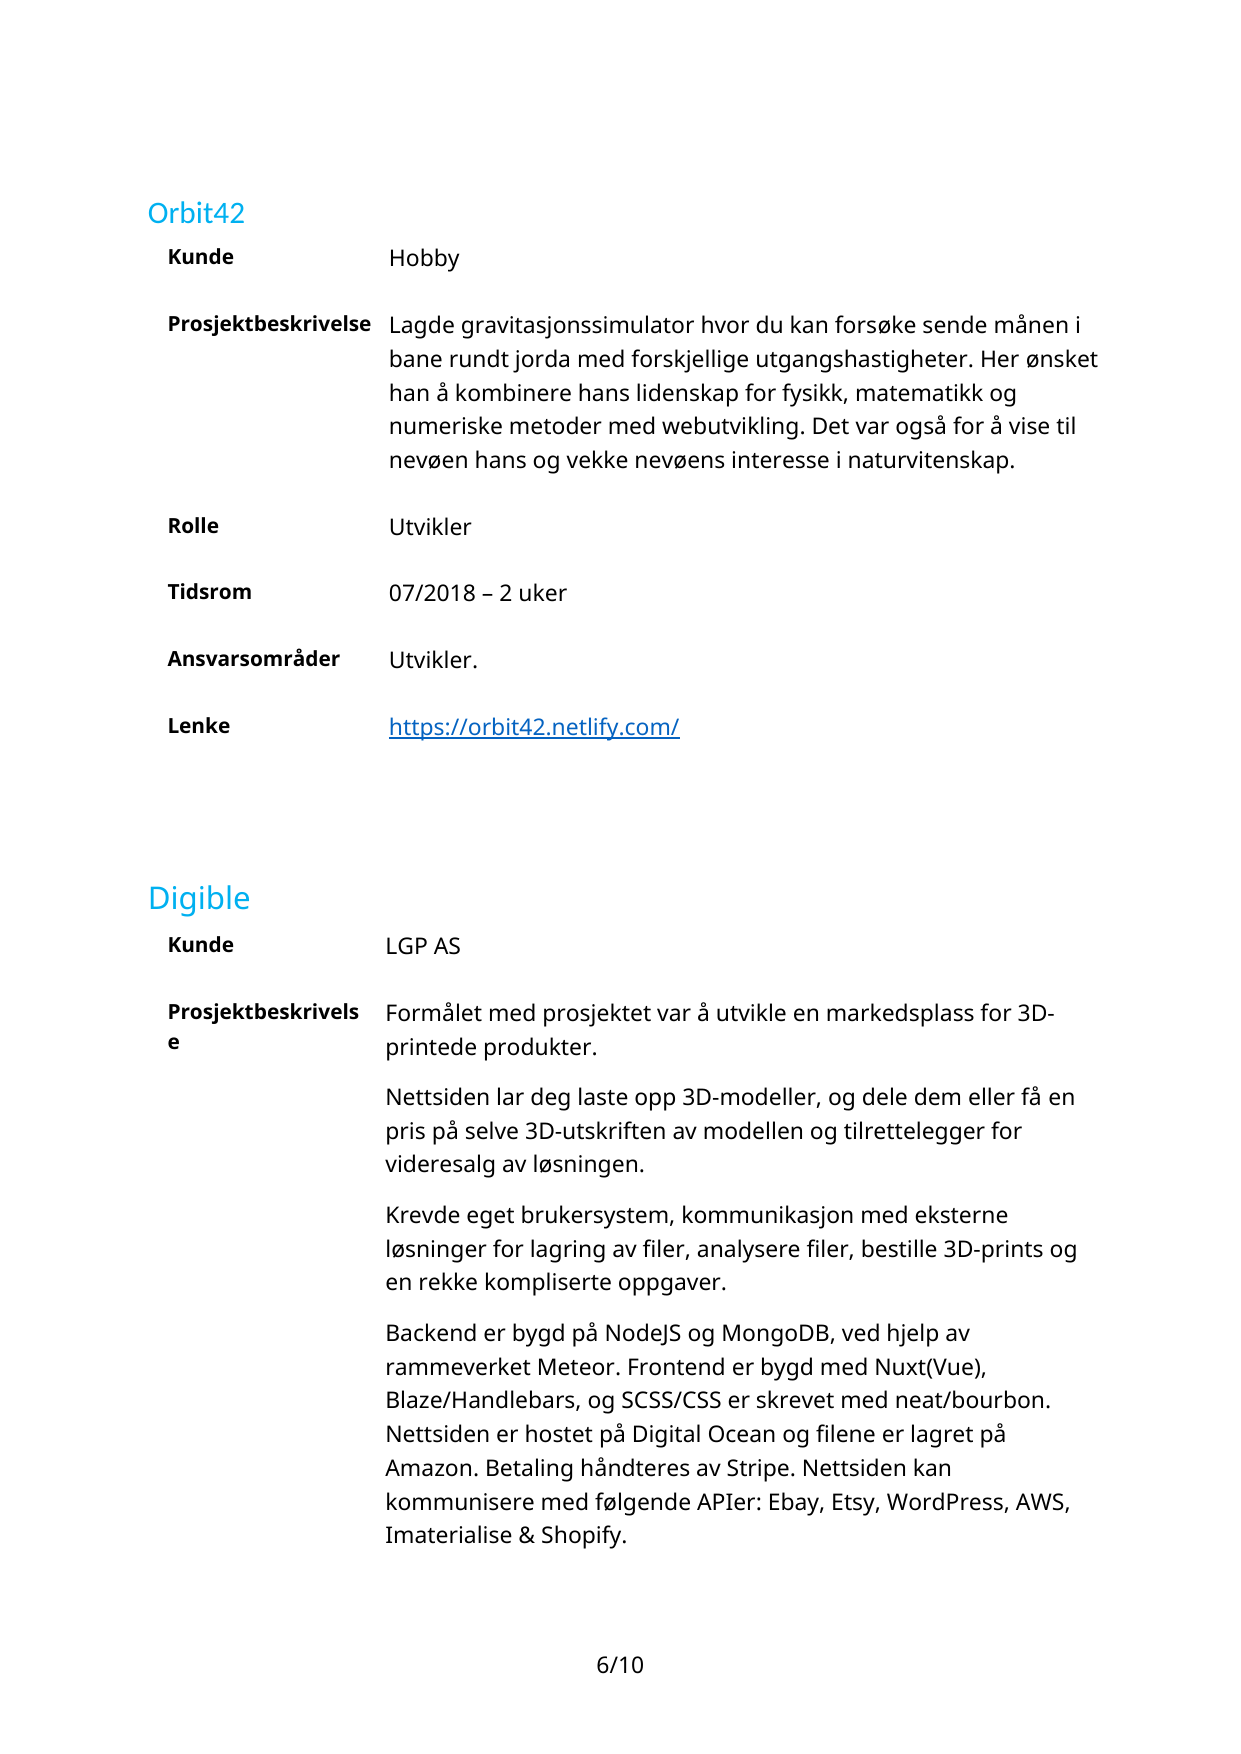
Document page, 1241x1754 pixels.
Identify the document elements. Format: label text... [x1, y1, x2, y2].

table_cell Prosjektbeskrivelse [159, 301, 380, 502]
table_cell https://orbit42.netlify.com/ [380, 703, 1118, 766]
table_cell Lenke [159, 703, 380, 766]
table_cell Lagde gravitasjonssimulator hvor du kan forsøke sende månen i bane rundt jorda med forskjellige utgangshastigheter. Her ønsket han å kombinere hans lidenskap for fysikk, matematikk og numeriske metoder med webutvikling. Det var også for å vise til nevøen hans og vekke nevøens interesse i naturvitenskap. [380, 301, 1118, 502]
table_cell Formålet med prosjektet var å utvikle en markedsplass for 3D-printede produkter. Nettsiden lar deg laste opp 3D-modeller, og dele dem eller få en pris på selve 3D-utskriften av modellen og tilrettelegger for videresalg av løsningen. Krevde eget brukersystem, kommunikasjon med eksterne løsninger for lagring av filer, analysere filer, bestille 3D-prints og en rekke kompliserte oppgaver. Backend er bygd på NodeJS og MongoDB, ved hjelp av rammeverket Meteor. Frontend er bygd med Nuxt(Vue), Blaze/Handlebars, og SCSS/CSS er skrevet med neat/bourbon. Nettsiden er hostet på Digital Ocean og filene er lagret på Amazon. Betaling håndteres av Stripe. Nettsiden kan kommunisere med følgende APIer: Ebay, Etsy, WordPress, AWS, Imaterialise & Shopify. [377, 989, 1103, 1578]
table_cell 07/2018 – 2 uker [380, 569, 1118, 636]
table_cell Rolle [159, 503, 380, 569]
table_cell Tidsrom [159, 569, 380, 636]
table_cell Prosjektbeskrivelse [159, 989, 377, 1578]
subtitle Digible [148, 876, 1093, 918]
table_header Hobby [380, 234, 1118, 301]
table_header Kunde [159, 922, 377, 988]
table_header Kunde [159, 234, 380, 301]
table_cell Utvikler. [380, 636, 1118, 702]
subtitle Orbit42 [148, 193, 1093, 231]
table_cell Ansvarsområder [159, 636, 380, 702]
table_header LGP AS [377, 922, 1103, 988]
table_cell Utvikler [380, 503, 1118, 569]
